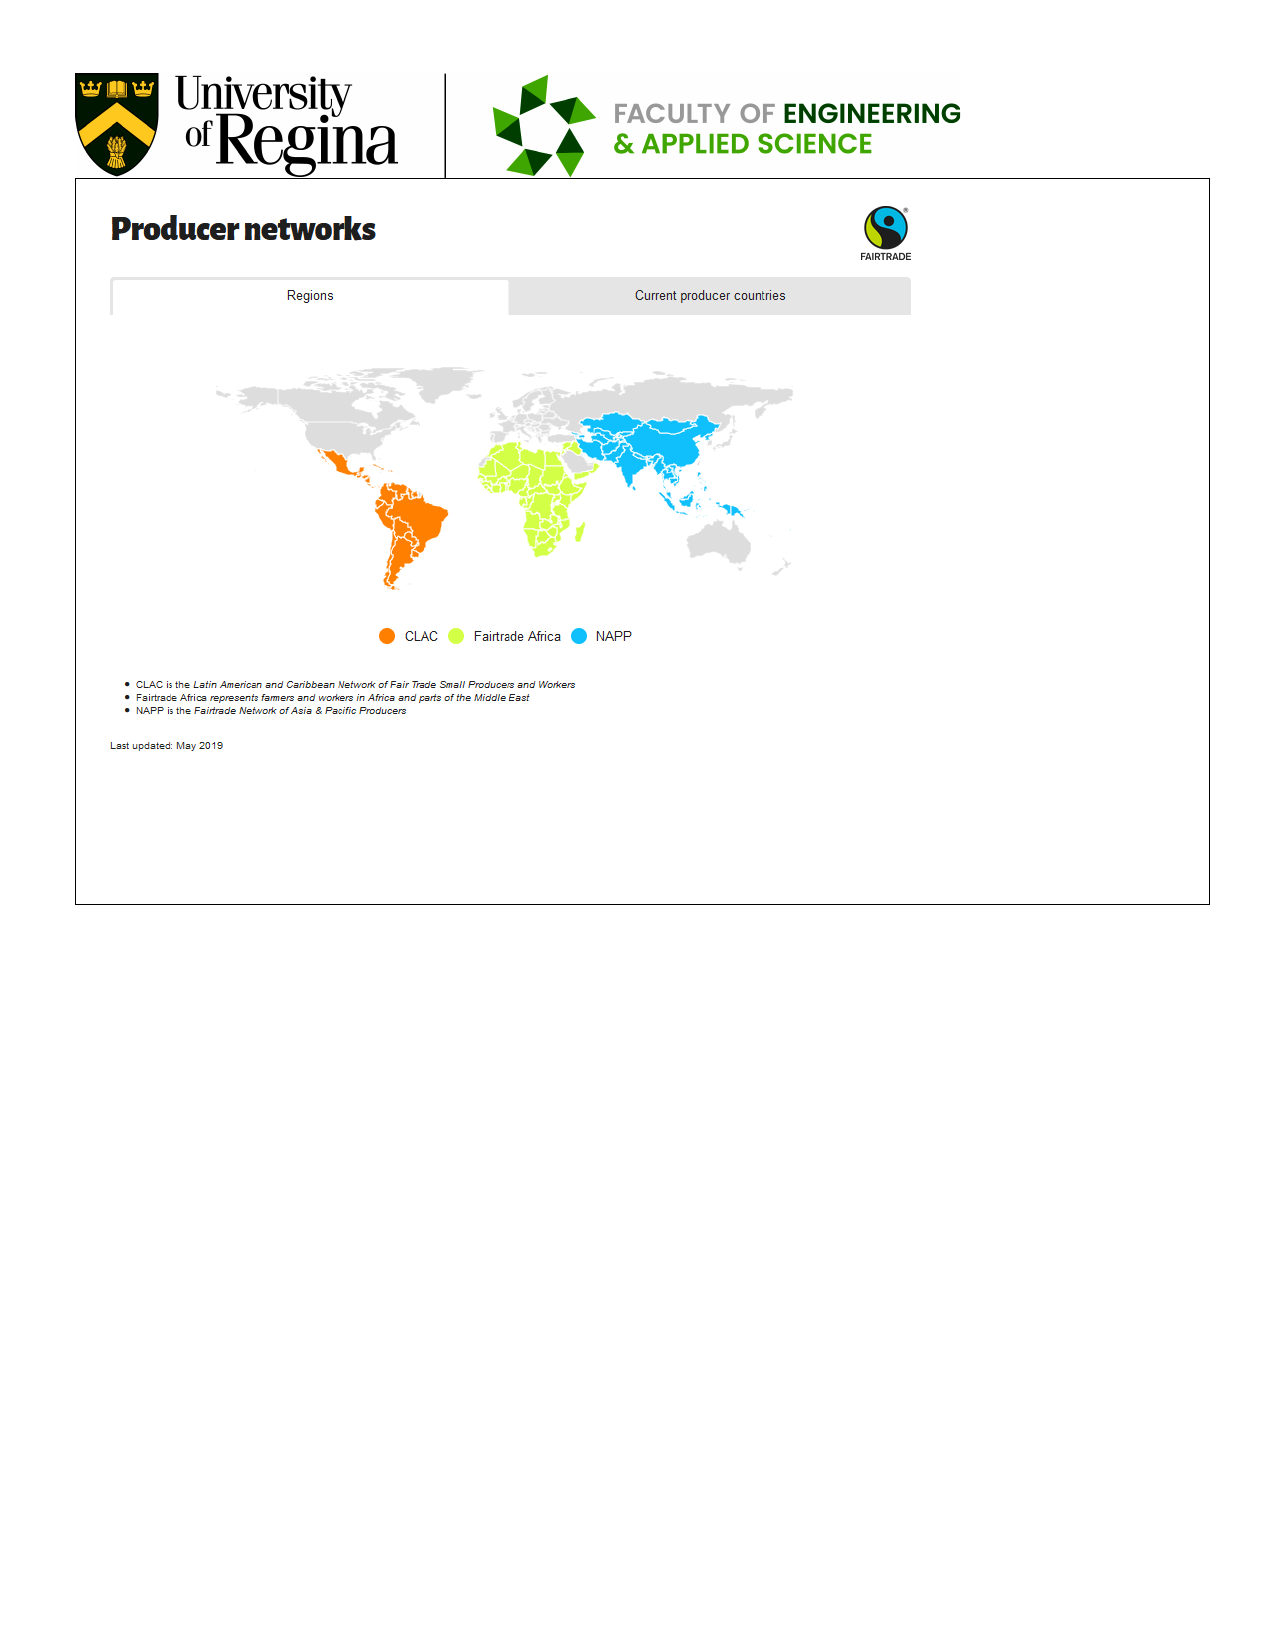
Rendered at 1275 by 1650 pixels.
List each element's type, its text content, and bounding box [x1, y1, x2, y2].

table_cell Fairtrade Producer Networks: [76, 179, 1209, 904]
picture [75, 73, 961, 178]
picture [86, 184, 932, 761]
